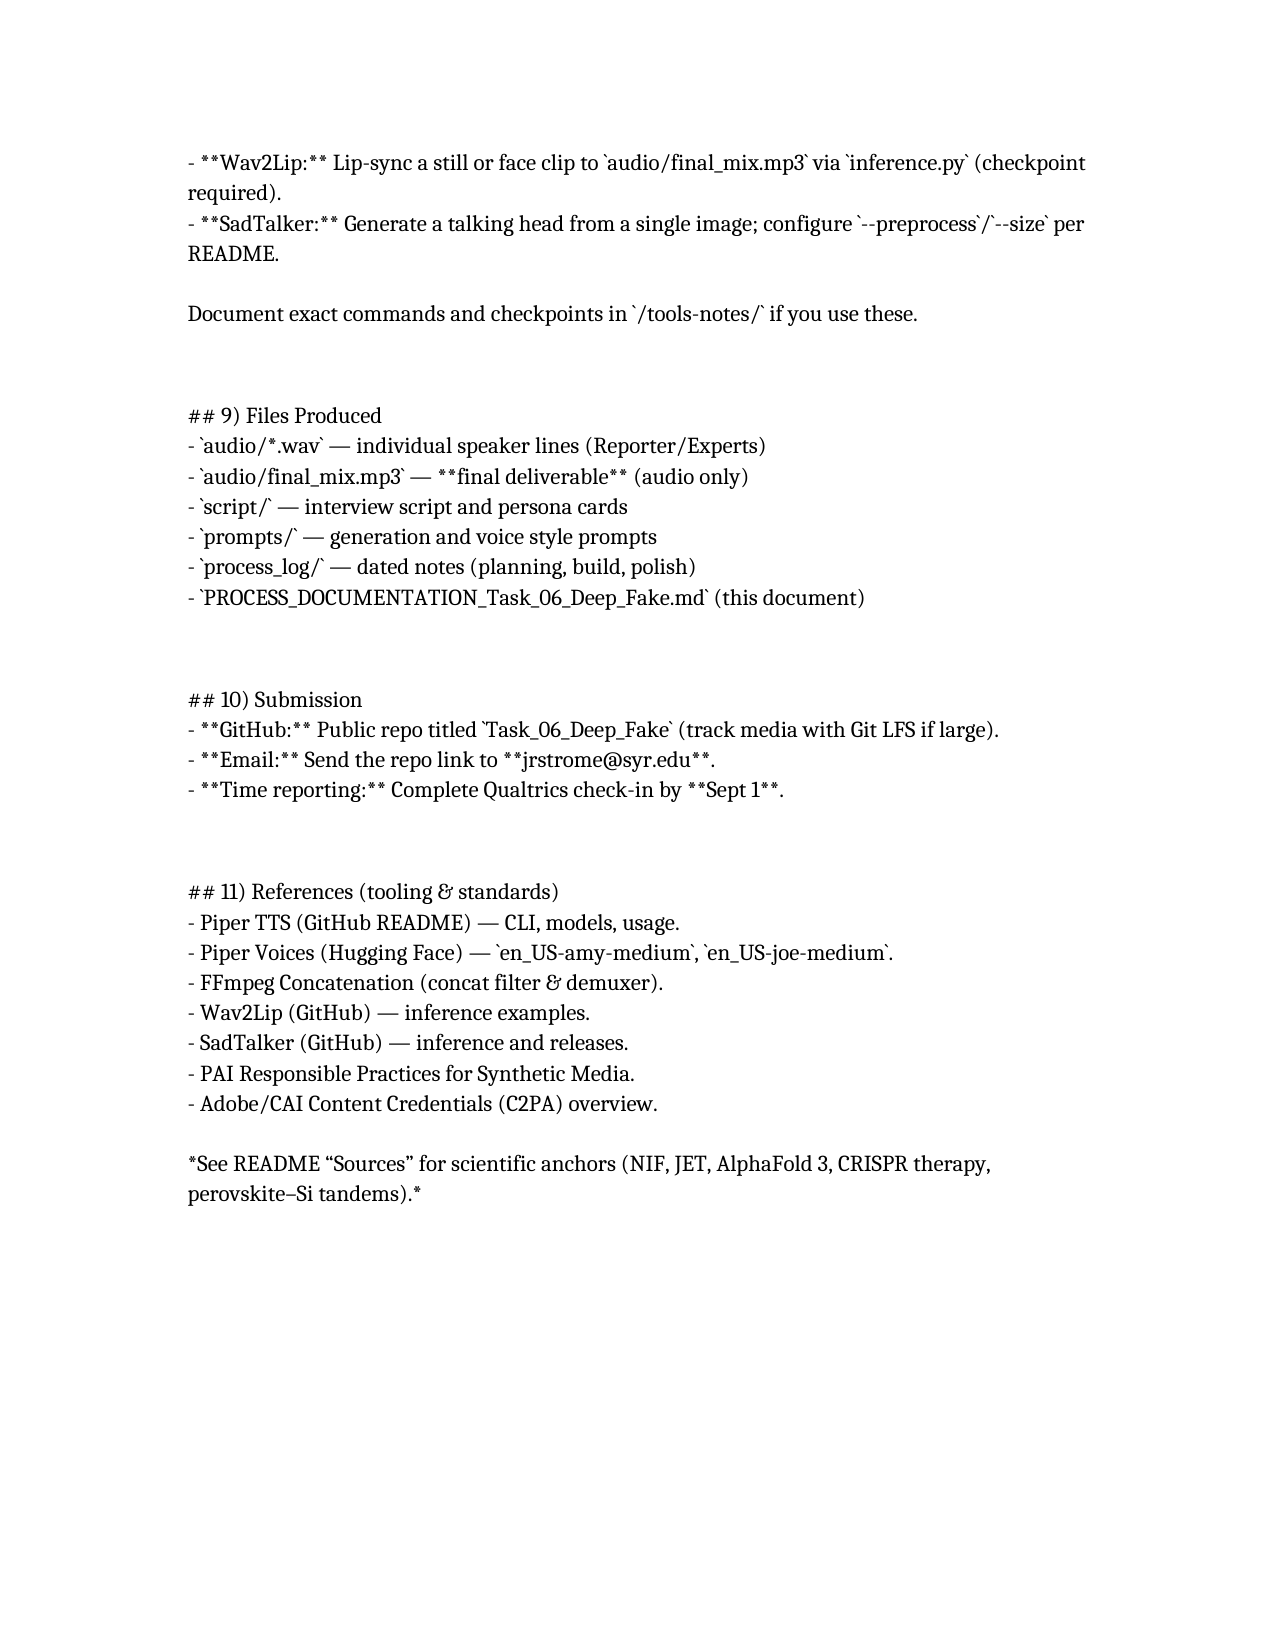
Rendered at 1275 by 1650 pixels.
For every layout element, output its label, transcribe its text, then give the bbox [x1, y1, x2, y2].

text ## 9) Files Produced - `audio/*.wav` — individual speaker lines (Reporter/Experts) - `audio/final_mix.mp3` — **final deliverable** (audio only) - `script/` — interview script and persona cards - `prompts/` — generation and voice style prompts - `process_log/` — dated notes (planning, build, polish) - `PROCESS_DOCUMENTATION_Task_06_Deep_Fake.md` (this document) [187, 403, 1087, 611]
text ## 10) Submission - **GitHub:** Public repo titled `Task_06_Deep_Fake` (track media with Git LFS if large). - **Email:** Send the repo link to **jrstrome@syr.edu**. - **Time reporting:** Complete Qualtrics check-in by **Sept 1**. [187, 686, 1087, 803]
text ## 11) References (tooling & standards) - Piper TTS (GitHub README) — CLI, models, usage. - Piper Voices (Hugging Face) — `en_US-amy-medium`, `en_US-joe-medium`. - FFmpeg Concatenation (concat filter & demuxer). - Wav2Lip (GitHub) — inference examples. - SadTalker (GitHub) — inference and releases. - PAI Responsible Practices for Synthetic Media. - Adobe/CAI Content Credentials (C2PA) overview. *See README “Sources” for scientific anchors (NIF, JET, AlphaFold 3, CRISPR therapy, perovskite–Si tandems).* [187, 879, 1087, 1208]
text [187, 150, 1087, 327]
